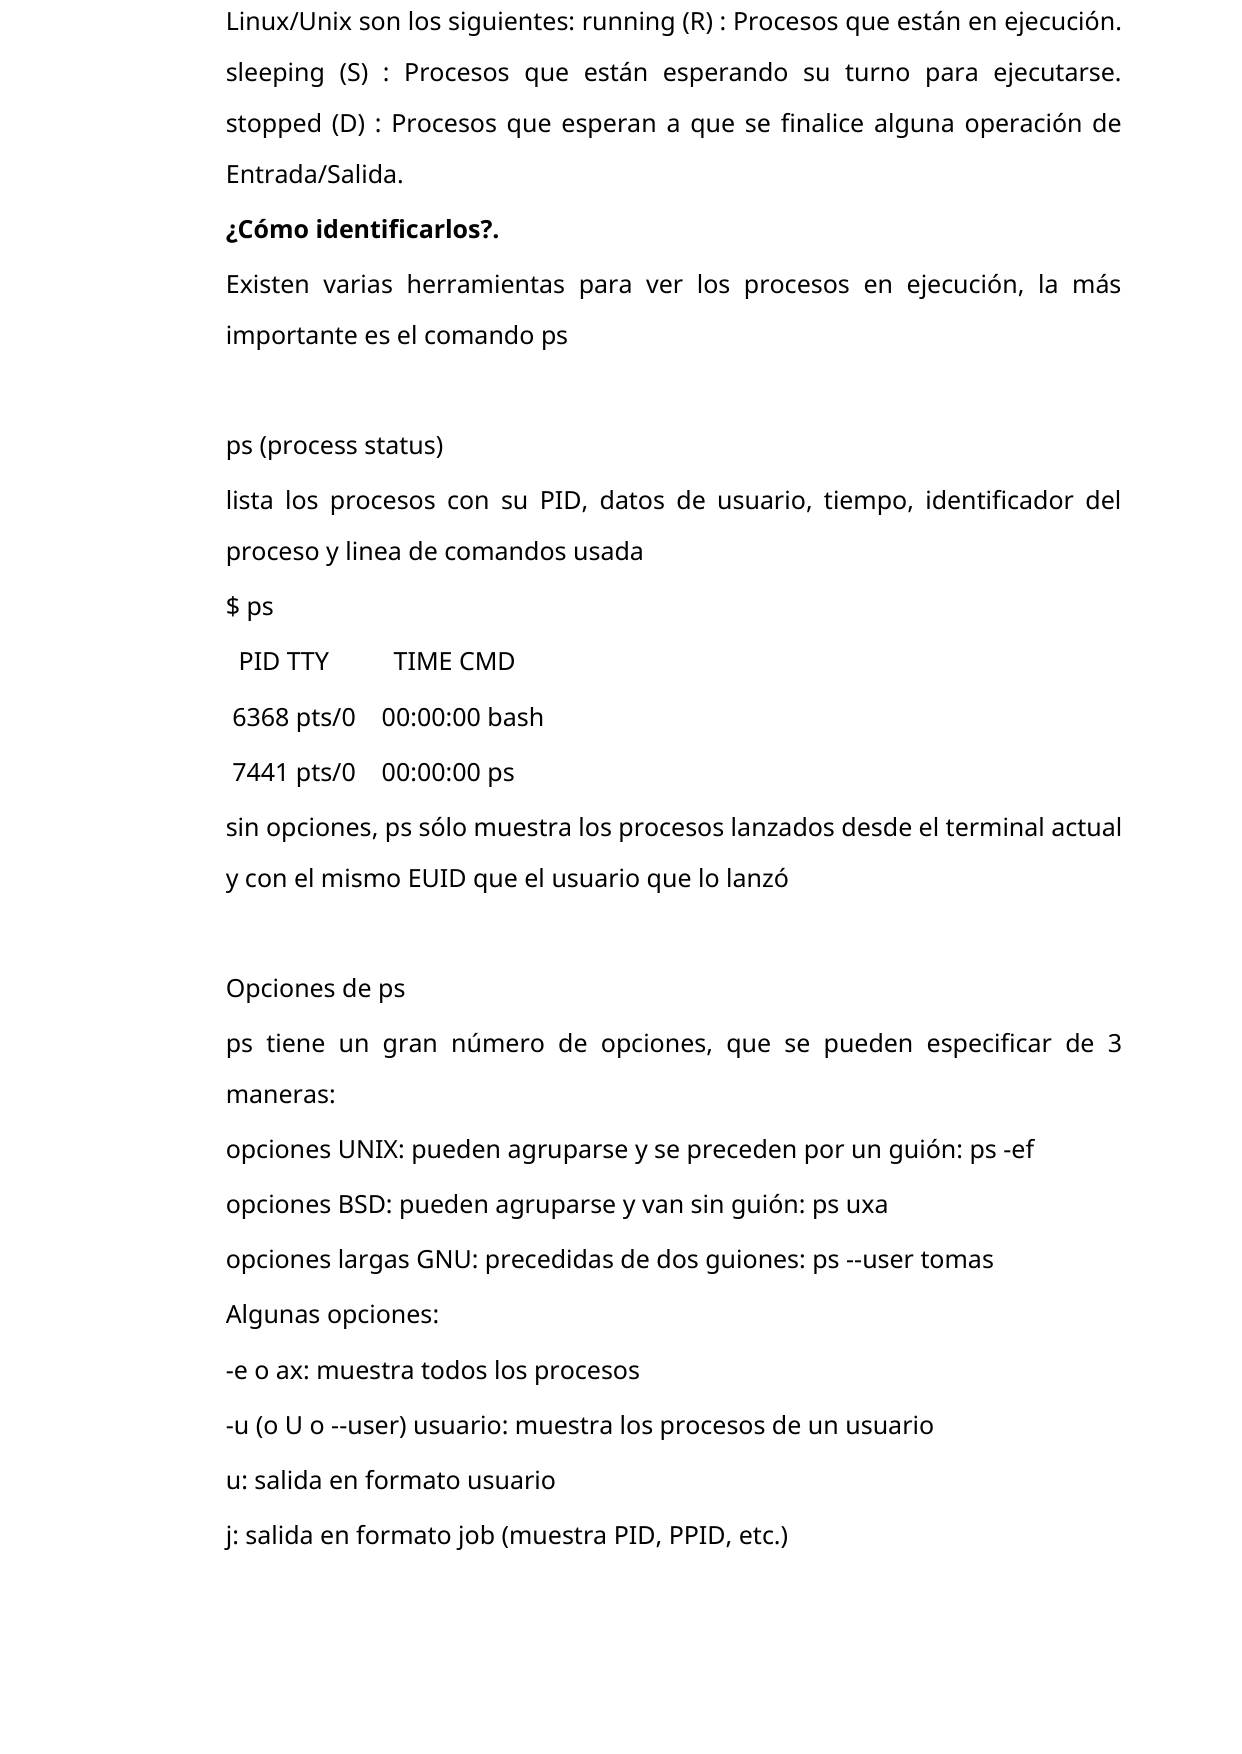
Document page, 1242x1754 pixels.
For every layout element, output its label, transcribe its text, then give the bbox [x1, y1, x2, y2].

text -e o ax: muestra todos los procesos [226, 1352, 1123, 1386]
text $ ps [226, 589, 1123, 623]
text -u (o U o --user) usuario: muestra los procesos de un usuario [226, 1407, 1123, 1441]
text 6368 pts/0 00:00:00 bash [226, 699, 1123, 733]
text PID TTY TIME CMD [226, 644, 1123, 678]
text ps (process status) [226, 428, 1123, 462]
text 7441 pts/0 00:00:00 ps [226, 754, 1123, 788]
text j: salida en formato job (muestra PID, PPID, etc.) [226, 1518, 1123, 1552]
text ¿Cómo identificarlos?. [226, 211, 1123, 245]
text Algunas opciones: [226, 1297, 1123, 1331]
text u: salida en formato usuario [226, 1462, 1123, 1497]
text sin opciones, ps sólo muestra los procesos lanzados desde el terminal actual y con el mismo EUID que el usuario que lo lanzó [226, 809, 1123, 894]
text Opciones de ps [226, 971, 1123, 1005]
text Existen varias herramientas para ver los procesos en ejecución, la más importante es el comando ps [226, 266, 1123, 352]
text lista los procesos con su PID, datos de usuario, tiempo, identificador del proceso y linea de comandos usada [226, 483, 1123, 568]
text opciones largas GNU: precedidas de dos guiones: ps --user tomas [226, 1242, 1123, 1276]
text opciones UNIX: pueden agruparse y se preceden por un guión: ps -ef [226, 1132, 1123, 1166]
text ps tiene un gran número de opciones, que se pueden especificar de 3 maneras: [226, 1026, 1123, 1111]
text opciones BSD: pueden agruparse y van sin guión: ps uxa [226, 1187, 1123, 1221]
